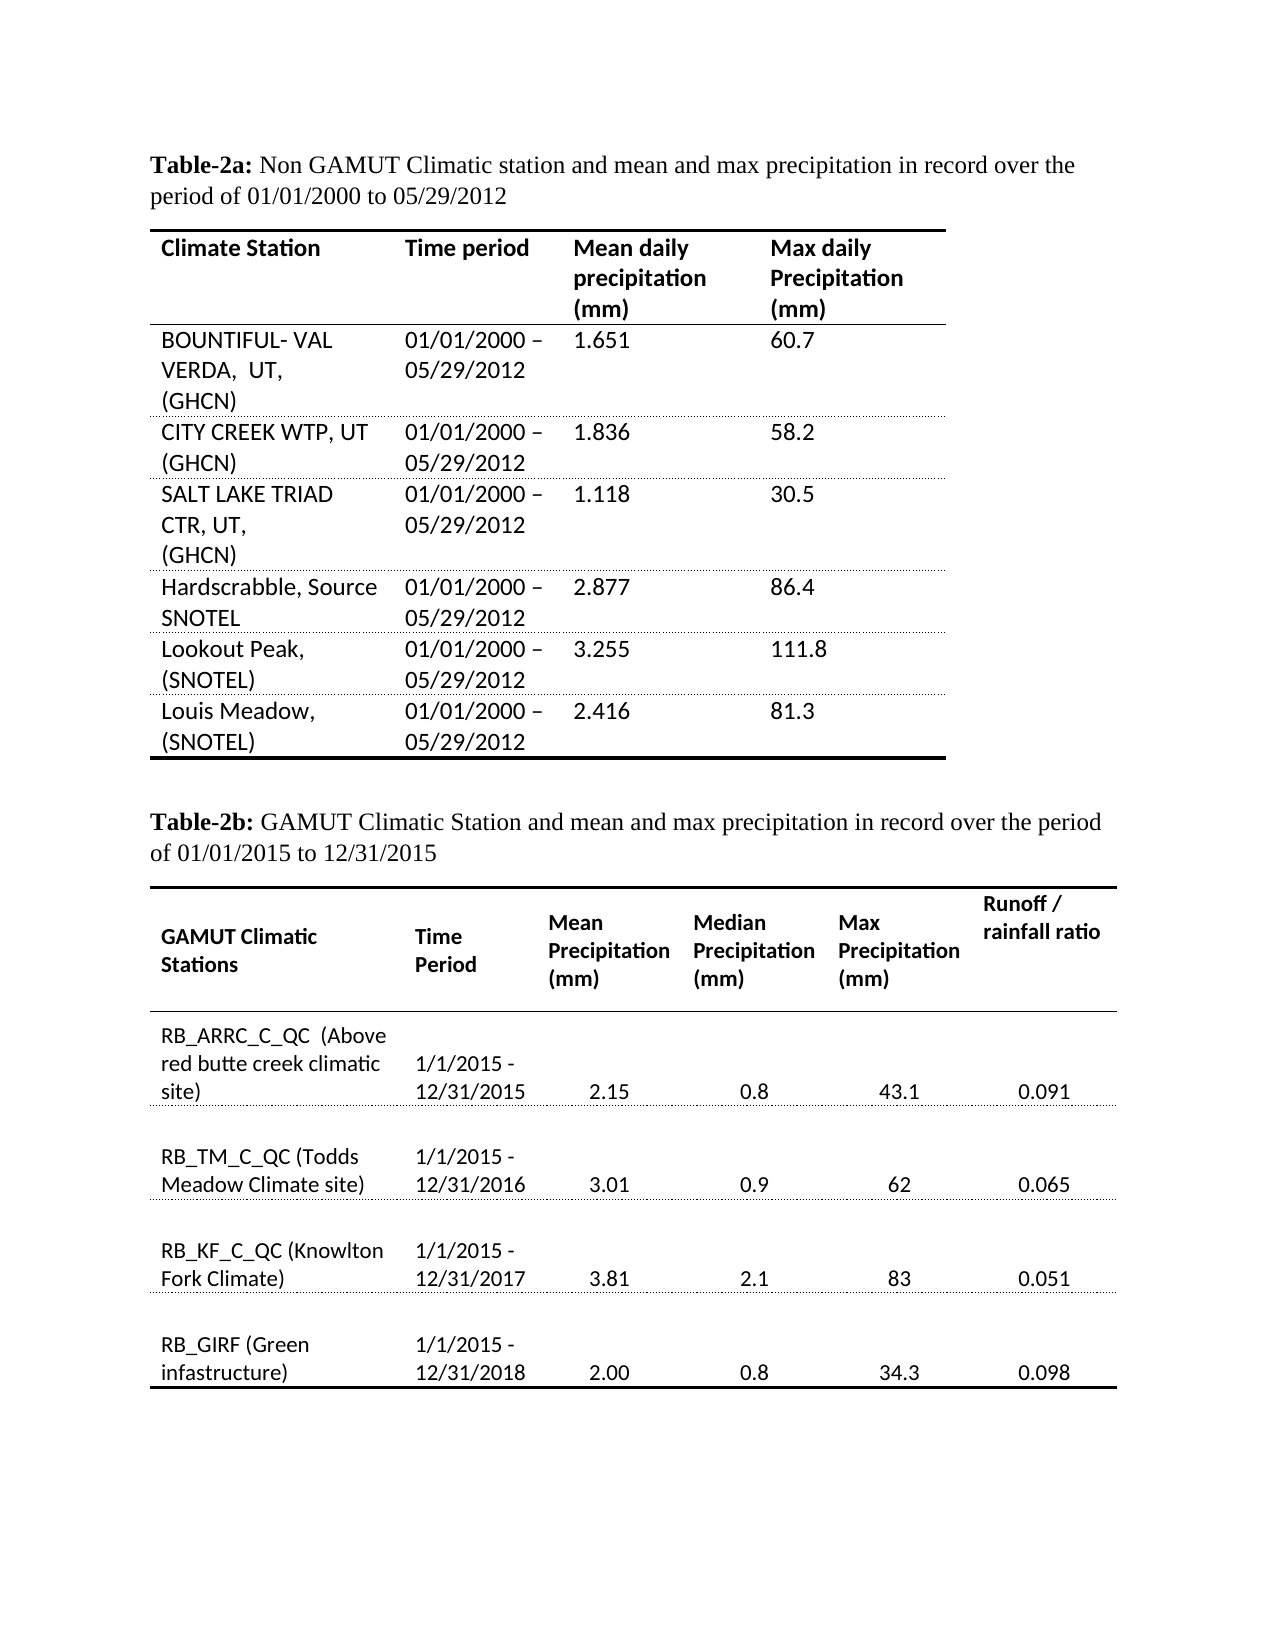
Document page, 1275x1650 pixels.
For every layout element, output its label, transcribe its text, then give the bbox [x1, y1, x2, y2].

table_header Max daily Precipitation (mm) [759, 232, 946, 323]
table_cell 01/01/2000 – 05/29/2012 [394, 416, 562, 478]
table_cell SALT LAKE TRIAD CTR, UT, (GHCN) [150, 478, 393, 570]
text Table-2a: Non GAMUT Climatic station and mean and max precipitation in record over the period of 01/01/2000 to 05/29/2012 [150, 150, 1125, 210]
table_cell 62 [827, 1105, 972, 1198]
table_header Time period [394, 232, 562, 323]
table_cell 0.098 [972, 1292, 1117, 1386]
table_cell 0.8 [682, 1012, 827, 1105]
table_cell 01/01/2000 – 05/29/2012 [394, 325, 562, 416]
table_header Time Period [404, 889, 537, 1011]
table_cell CITY CREEK WTP, UT (GHCN) [150, 416, 393, 478]
table_header Mean Precipitation (mm) [537, 889, 682, 1011]
table_cell 2.00 [537, 1292, 682, 1386]
table_cell 2.877 [562, 570, 759, 632]
table_cell 1.836 [562, 416, 759, 478]
table_cell RB_KF_C_QC (Knowlton Fork Climate) [150, 1199, 404, 1292]
table_cell 1.118 [562, 478, 759, 570]
table_cell 0.091 [972, 1012, 1117, 1105]
table_header GAMUT Climatic Stations [150, 889, 404, 1011]
table_cell Hardscrabble, Source SNOTEL [150, 570, 393, 632]
table_cell 1.651 [562, 325, 759, 416]
table_cell 43.1 [827, 1012, 972, 1105]
table_header Climate Station [150, 232, 393, 323]
table_cell 1/1/2015 -12/31/2015 [404, 1012, 537, 1105]
table_cell 01/01/2000 – 05/29/2012 [394, 632, 562, 694]
table_cell 3.255 [562, 632, 759, 694]
table_cell 3.81 [537, 1199, 682, 1292]
table_cell RB_TM_C_QC (Todds Meadow Climate site) [150, 1105, 404, 1198]
table_cell 0.8 [682, 1292, 827, 1386]
table_cell 2.416 [562, 694, 759, 756]
table_cell 0.9 [682, 1105, 827, 1198]
table_cell 83 [827, 1199, 972, 1292]
table_cell 2.1 [682, 1199, 827, 1292]
table_cell Lookout Peak, (SNOTEL) [150, 632, 393, 694]
table_cell 0.065 [972, 1105, 1117, 1198]
table_cell 1/1/2015 -12/31/2016 [404, 1105, 537, 1198]
table_cell 30.5 [759, 478, 946, 570]
table_header Runoff / rainfall ratio [972, 889, 1117, 1011]
text Table-2b: GAMUT Climatic Station and mean and max precipitation in record over the period of 01/01/2015 to 12/31/2015 [150, 807, 1125, 867]
table_cell 86.4 [759, 570, 946, 632]
table_cell 1/1/2015 -12/31/2018 [404, 1292, 537, 1386]
table_header Max Precipitation (mm) [827, 889, 972, 1011]
table_cell 01/01/2000 – 05/29/2012 [394, 694, 562, 756]
table_cell 0.051 [972, 1199, 1117, 1292]
table_cell 81.3 [759, 694, 946, 756]
table_cell RB_GIRF (Green infastructure) [150, 1292, 404, 1386]
table_cell Louis Meadow, (SNOTEL) [150, 694, 393, 756]
table_cell 01/01/2000 – 05/29/2012 [394, 570, 562, 632]
table_cell 58.2 [759, 416, 946, 478]
table_cell 3.01 [537, 1105, 682, 1198]
table_cell 60.7 [759, 325, 946, 416]
table_cell RB_ARRC_C_QC (Above red butte creek climatic site) [150, 1012, 404, 1105]
table_cell 2.15 [537, 1012, 682, 1105]
table_header Median Precipitation (mm) [682, 889, 827, 1011]
table_header Mean daily precipitation (mm) [562, 232, 759, 323]
table_cell 01/01/2000 – 05/29/2012 [394, 478, 562, 570]
table_cell 34.3 [827, 1292, 972, 1386]
table_cell 1/1/2015 -12/31/2017 [404, 1199, 537, 1292]
table_cell BOUNTIFUL- VAL VERDA, UT, (GHCN) [150, 325, 393, 416]
table_cell 111.8 [759, 632, 946, 694]
